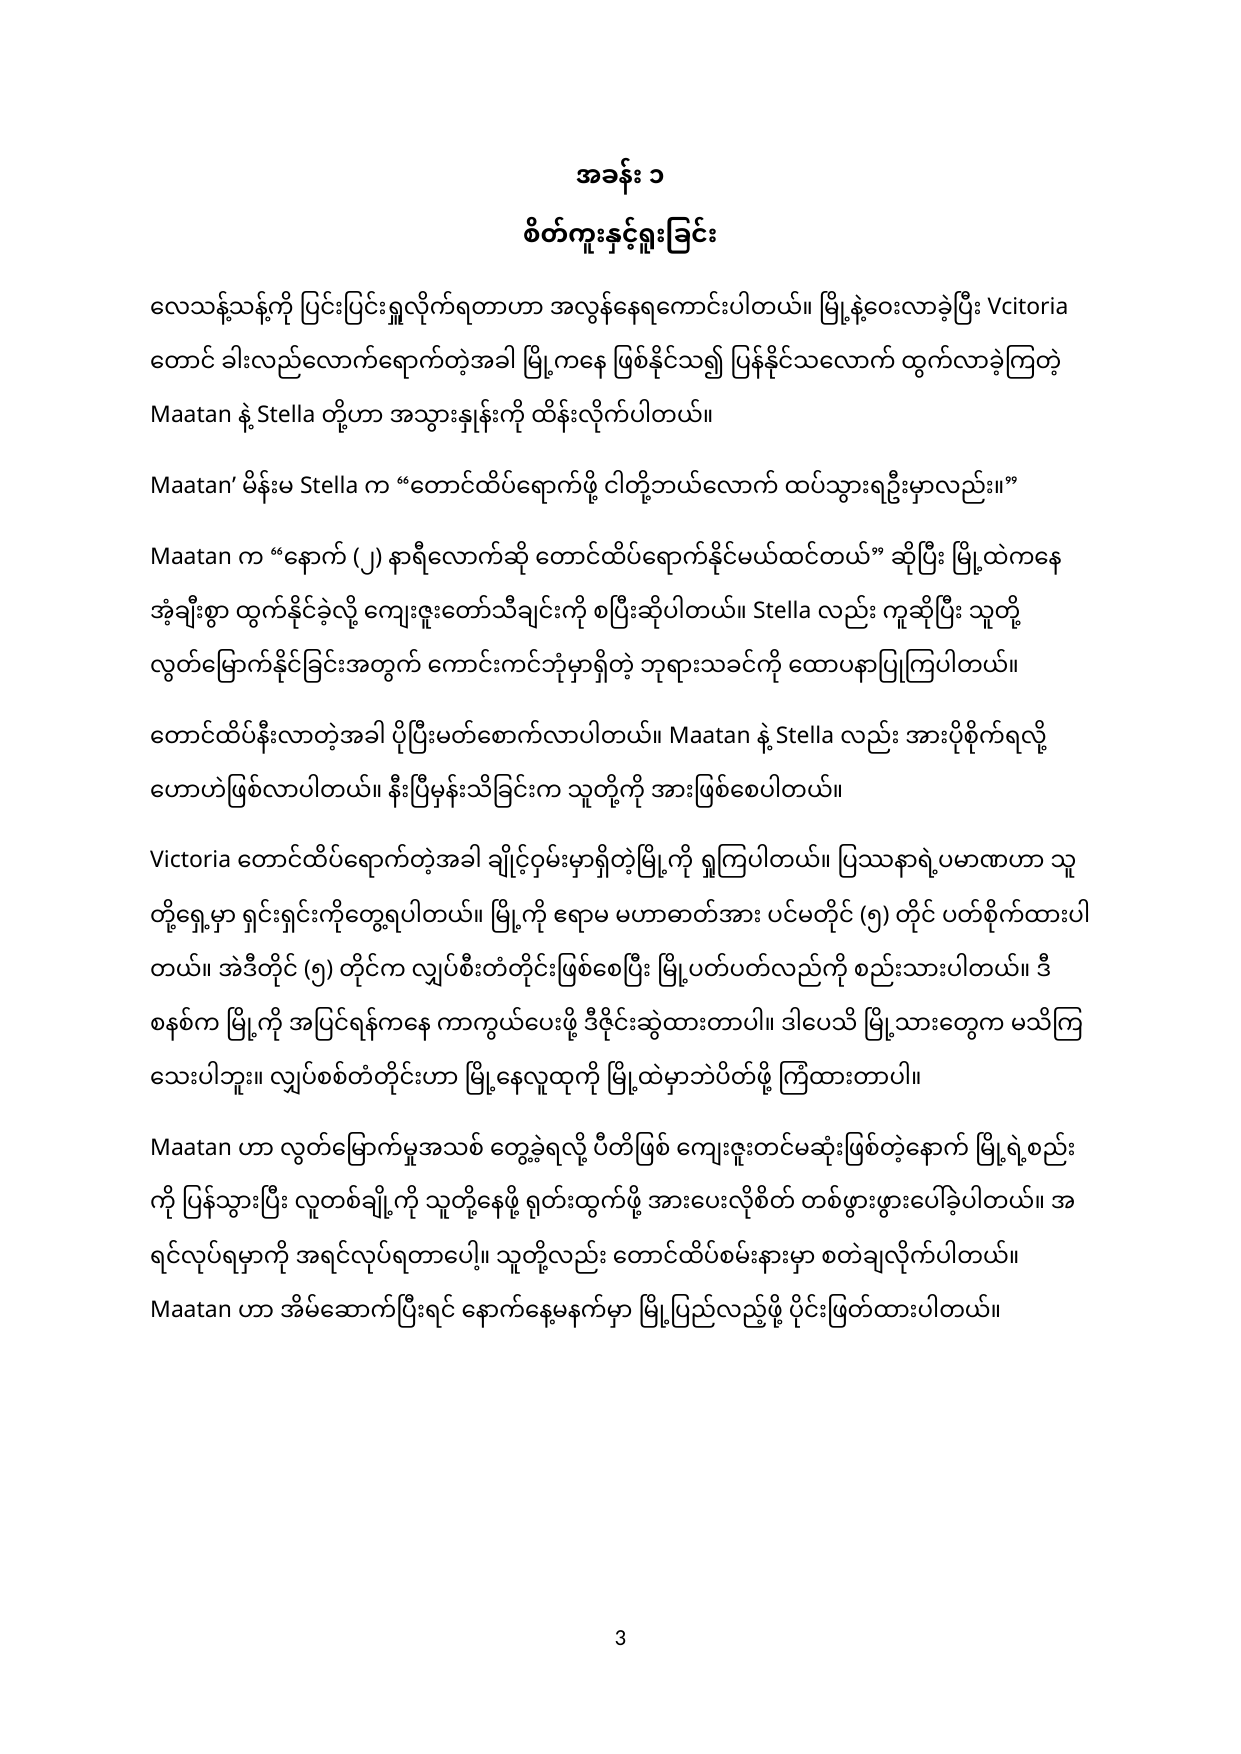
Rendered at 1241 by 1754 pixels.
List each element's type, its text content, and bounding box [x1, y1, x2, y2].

text အခန်း ၁ [150, 150, 1090, 204]
text Victoria တောင်ထိပ်ရောက်တဲ့အခါ ချိုင့်ဝှမ်းမှာရှိတဲ့မြို့ကို ရှုကြပါတယ်။ ပြဿနာရဲ့ပမာဏဟာ သူတို့ရှေ့မှာ ရှင်းရှင်းကိုတွေ့ရပါတယ်။ မြို့ကို ဧရာမ မဟာဓာတ်အား ပင်မတိုင် (၅) တိုင် ပတ်စိုက်ထားပါတယ်။ အဲဒီတိုင် (၅) တိုင်က လျှပ်စီးတံတိုင်းဖြစ်စေပြီး မြို့ပတ်ပတ်လည်ကို စည်းသားပါတယ်။ ဒီစနစ်က မြို့ကို အပြင်ရန်ကနေ ကာကွယ်ပေးဖို့ ဒီဇိုင်းဆွဲထားတာပါ။ ဒါပေသိ မြို့သားတွေက မသိကြသေးပါဘူး။ လျှပ်စစ်တံတိုင်းဟာ မြို့နေလူထုကို မြို့ထဲမှာဘဲပိတ်ဖို့ ကြံထားတာပါ။ [150, 838, 1090, 1104]
text Maatan’ မိန်းမ Stella က “တောင်ထိပ်ရောက်ဖို့ ငါတို့ဘယ်လောက် ထပ်သွားရဦးမှာလည်း။” [150, 463, 1090, 513]
text လေသန့်သန့်ကို ပြင်းပြင်းရှူလိုက်ရတာဟာ အလွန်နေရကောင်းပါတယ်။ မြို့နဲ့ဝေးလာခဲ့ပြီး Vcitoria တောင် ခါးလည်လောက်ရောက်တဲ့အခါ မြို့ကနေ ဖြစ်နိုင်သ၍ ပြန်နိုင်သလောက် ထွက်လာခဲ့ကြတဲ့ Maatan နဲ့ Stella တို့ဟာ အသွားနှုန်းကို ထိန်းလိုက်ပါတယ်။ [150, 284, 1090, 443]
subtitle စိတ်ကူးနှင့်ရူးခြင်း [150, 209, 1090, 263]
text တောင်ထိပ်နီးလာတဲ့အခါ ပိုပြီးမတ်စောက်လာပါတယ်။ Maatan နဲ့ Stella လည်း အားပိုစိုက်ရလို့ ဟောဟဲဖြစ်လာပါတယ်။ နီးပြီမှန်းသိခြင်းက သူတို့ကို အားဖြစ်စေပါတယ်။ [150, 713, 1090, 817]
text Maatan က “နောက် (၂) နာရီလောက်ဆို တောင်ထိပ်ရောက်နိုင်မယ်ထင်တယ်” ဆိုပြီး မြို့ထဲကနေ အံ့ချီးစွာ ထွက်နိုင်ခဲ့လို့ ကျေးဇူးတော်သီချင်းကို စပြီးဆိုပါတယ်။ Stella လည်း ကူဆိုပြီး သူတို့လွတ်မြောက်နိုင်ခြင်းအတွက် ကောင်းကင်ဘုံမှာရှိတဲ့ ဘုရားသခင်ကို ထောပနာပြုကြပါတယ်။ [150, 534, 1090, 692]
text Maatan ဟာ လွတ်မြောက်မှုအသစ် တွေ့ခဲ့ရလို့ ပီတိဖြစ် ကျေးဇူးတင်မဆုံးဖြစ်တဲ့နောက် မြို့ရဲ့စည်းကို ပြန်သွားပြီး လူတစ်ချို့ကို သူတို့နေဖို့ ရုတ်းထွက်ဖို့ အားပေးလိုစိတ် တစ်ဖွားဖွားပေါ်ခဲ့ပါတယ်။ အရင်လုပ်ရမှာကို အရင်လုပ်ရတာပေါ့။ သူတို့လည်း တောင်ထိပ်စမ်းနားမှာ စတဲချလိုက်ပါတယ်။ Maatan ဟာ အိမ်ဆောက်ပြီးရင် နောက်နေ့မနက်မှာ မြို့ပြည်လည့်ဖို့ ပိုင်းဖြတ်ထားပါတယ်။ [150, 1124, 1090, 1337]
